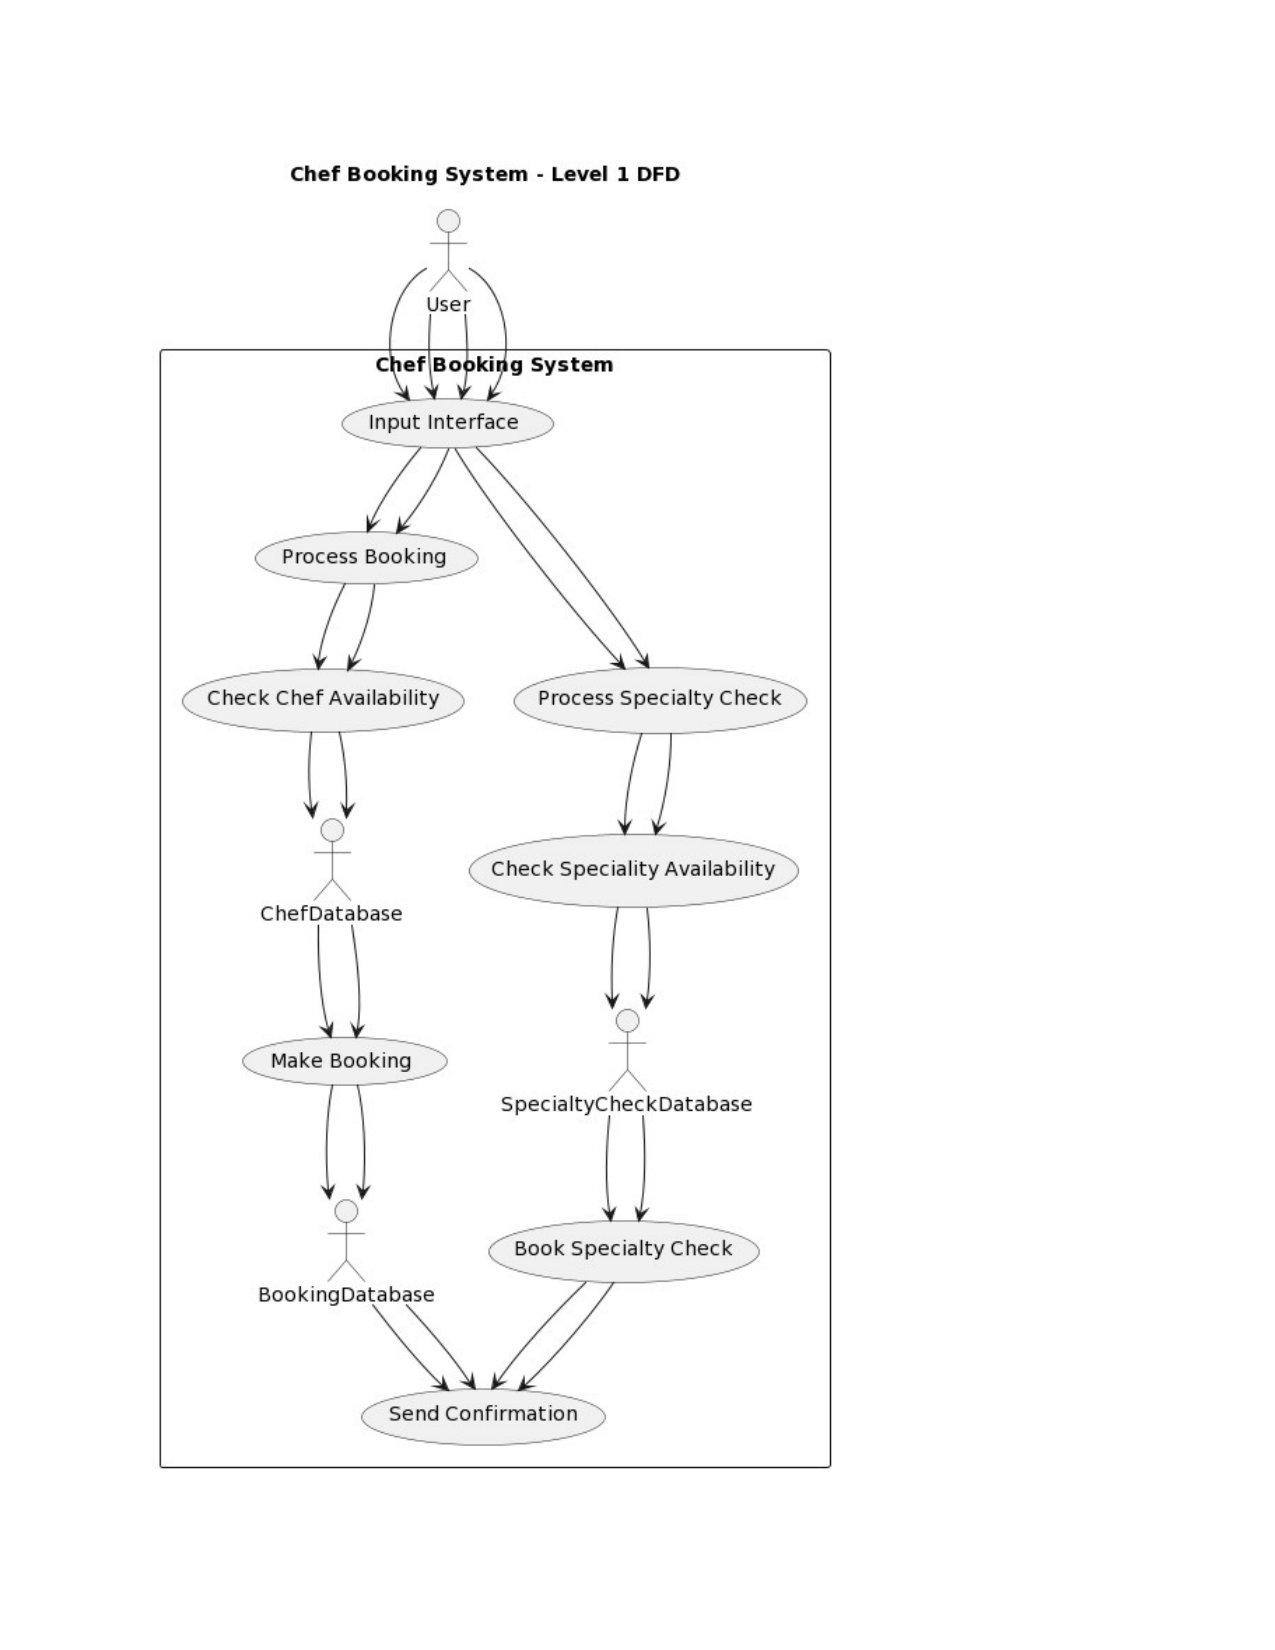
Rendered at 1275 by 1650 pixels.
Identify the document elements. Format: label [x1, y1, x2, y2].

picture [150, 150, 837, 1474]
